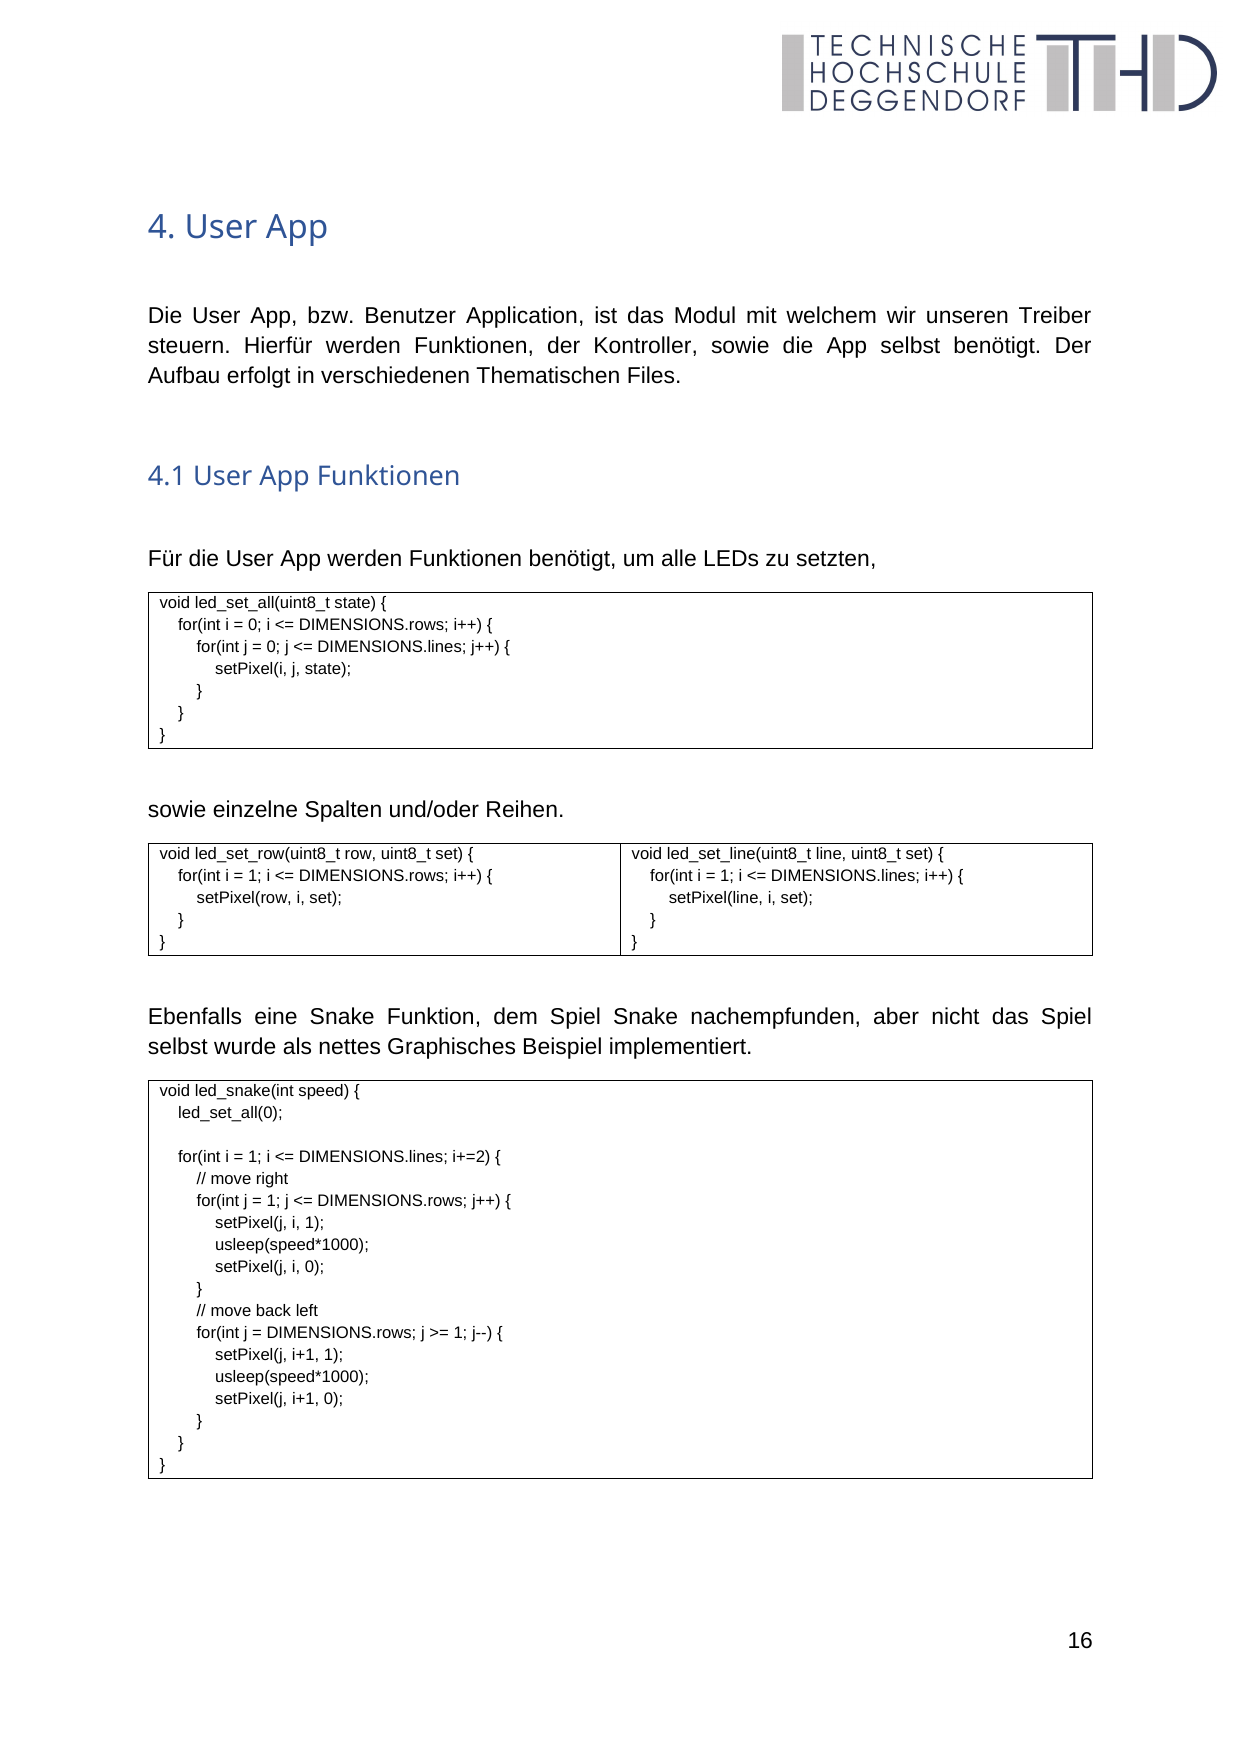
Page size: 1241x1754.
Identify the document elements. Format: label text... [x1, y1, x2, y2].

text Ebenfalls eine Snake Funktion, dem Spiel Snake nachempfunden, aber nicht das Spiel selbst wurde als nettes Graphisches Beispiel implementiert. [148, 1003, 1093, 1059]
subtitle 4. User App [148, 203, 1093, 248]
table_header void led_set_line(uint8_t line, uint8_t set) { for(int i = 1; i <= DIMENSIONS.lines; i++) { setPixel(line, i, set); } } [621, 844, 1092, 955]
text Die User App, bzw. Benutzer Application, ist das Modul mit welchem wir unseren Treiber steuern. Hierfür werden Funktionen, der Kontroller, sowie die App selbst benötigt. Der Aufbau erfolgt in verschiedenen Thematischen Files. [148, 302, 1093, 389]
table_header void led_set_all(uint8_t state) { for(int i = 0; i <= DIMENSIONS.rows; i++) { for(int j = 0; j <= DIMENSIONS.lines; j++) { setPixel(i, j, state); } } } [149, 593, 1092, 748]
text Für die User App werden Funktionen benötigt, um alle LEDs zu setzten, [148, 545, 1093, 572]
subtitle 4.1 User App Funktionen [148, 456, 1093, 493]
table_header void led_set_row(uint8_t row, uint8_t set) { for(int i = 1; i <= DIMENSIONS.rows; i++) { setPixel(row, i, set); } } [149, 844, 620, 955]
table_header void led_snake(int speed) { led_set_all(0); for(int i = 1; i <= DIMENSIONS.lines; i+=2) { // move right for(int j = 1; j <= DIMENSIONS.rows; j++) { setPixel(j, i, 1); usleep(speed*1000); setPixel(j, i, 0); } // move back left for(int j = DIMENSIONS.rows; j >= 1; j--) { setPixel(j, i+1, 1); usleep(speed*1000); setPixel(j, i+1, 0); } } } [149, 1081, 1092, 1478]
picture [780, 21, 1223, 117]
text sowie einzelne Spalten und/oder Reihen. [148, 796, 1093, 822]
